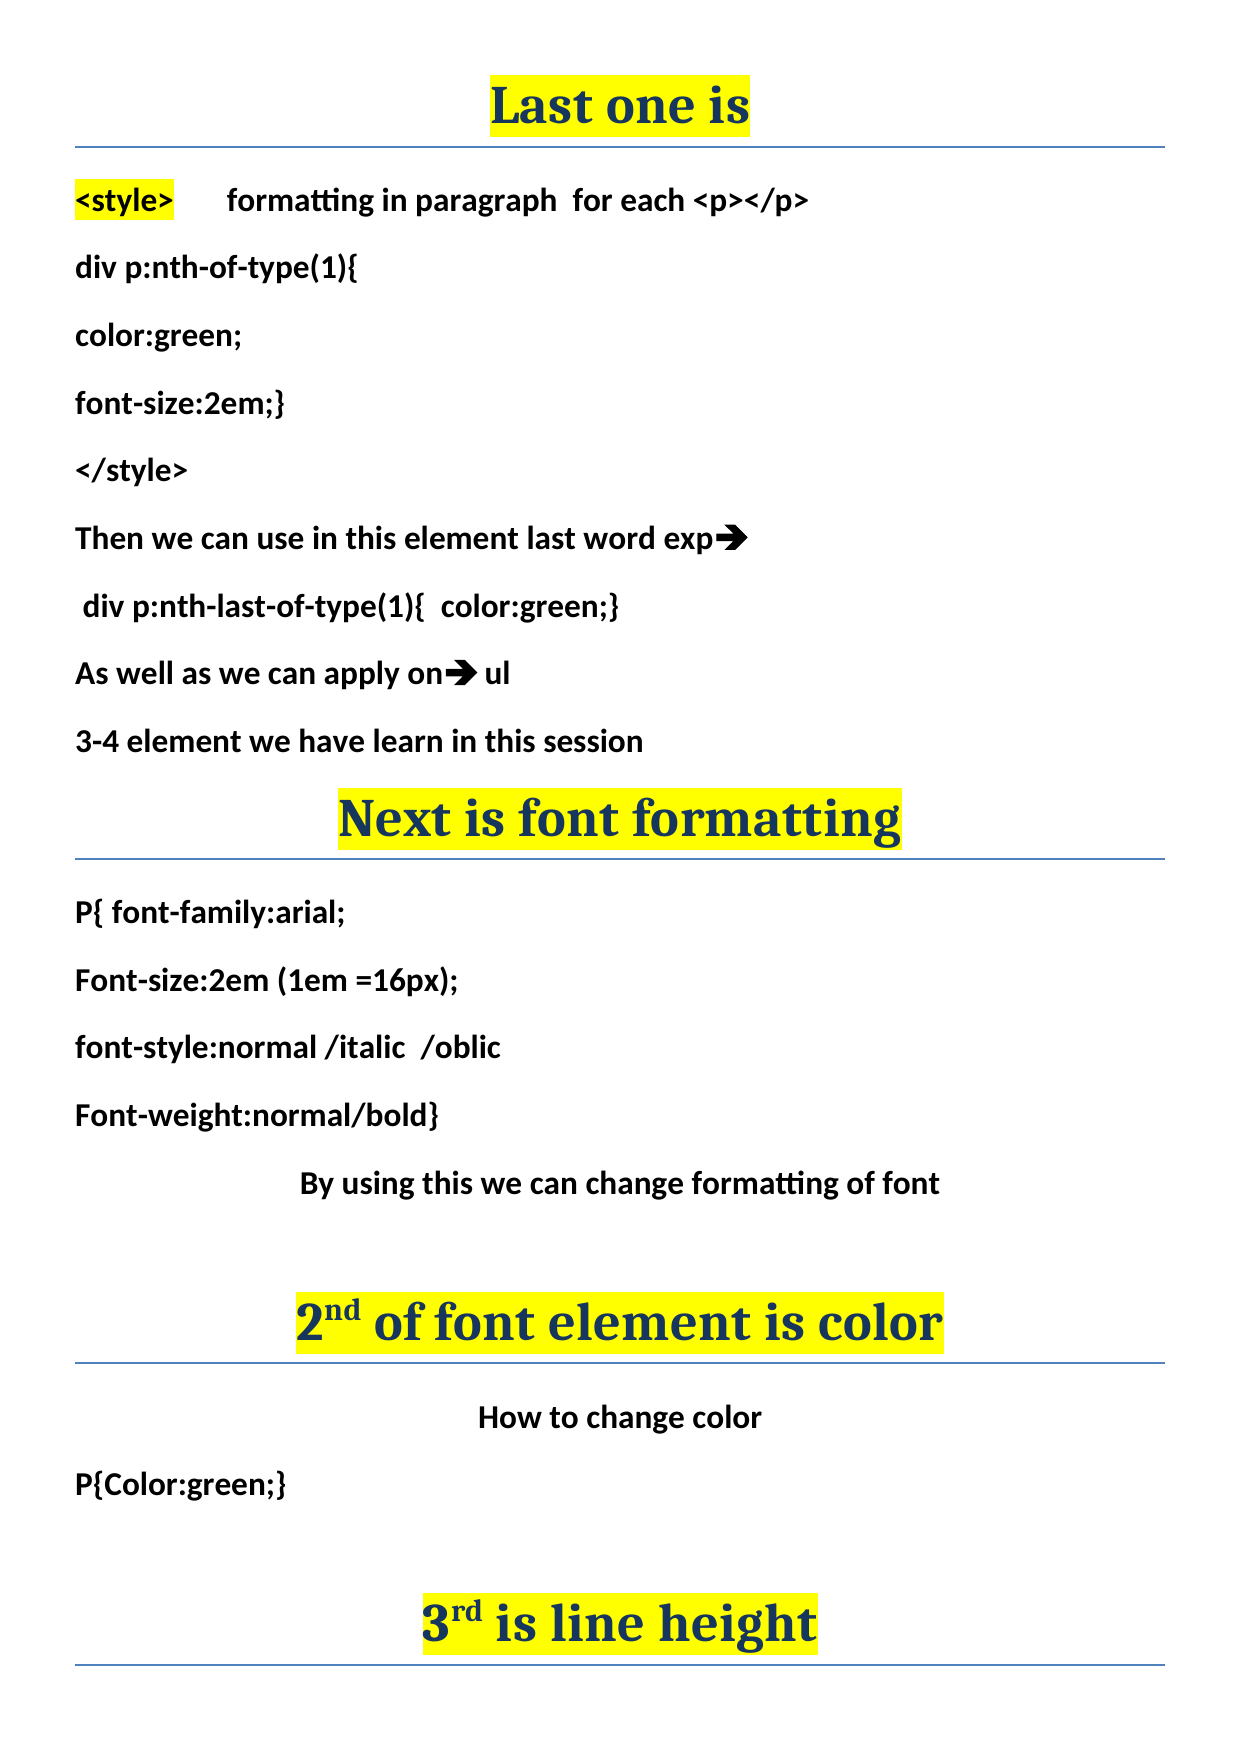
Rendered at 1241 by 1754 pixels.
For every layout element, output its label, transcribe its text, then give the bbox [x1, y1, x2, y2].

title 3rd is line height [75, 1593, 1165, 1664]
text How to change color [75, 1396, 1165, 1436]
text 3-4 element we have learn in this session [75, 720, 1165, 761]
text div p:nth-last-of-type(1){ color:green;} [75, 584, 1165, 625]
text font-size:2em;} [75, 382, 1165, 422]
text As well as we can apply on ul [75, 652, 1165, 693]
title 2nd of font element is color [75, 1292, 1165, 1362]
text div p:nth-of-type(1){ [75, 247, 1165, 287]
text By using this we can change formatting of font [75, 1162, 1165, 1202]
text Font-size:2em (1em =16px); [75, 959, 1165, 1000]
text P{Color:green;} [75, 1463, 1165, 1504]
text Font-weight:normal/bold} [75, 1094, 1165, 1135]
title Last one is [75, 75, 1165, 146]
text font-style:normal /italic /oblic [75, 1027, 1165, 1067]
text Then we can use in this element last word exp [75, 517, 1165, 558]
text color:green; [75, 314, 1165, 355]
text P{ font-family:arial; [75, 891, 1165, 932]
title Next is font formatting [75, 787, 1165, 858]
text <style> formatting in paragraph for each <p></p> [174, 179, 1165, 220]
text </style> [75, 449, 1165, 490]
